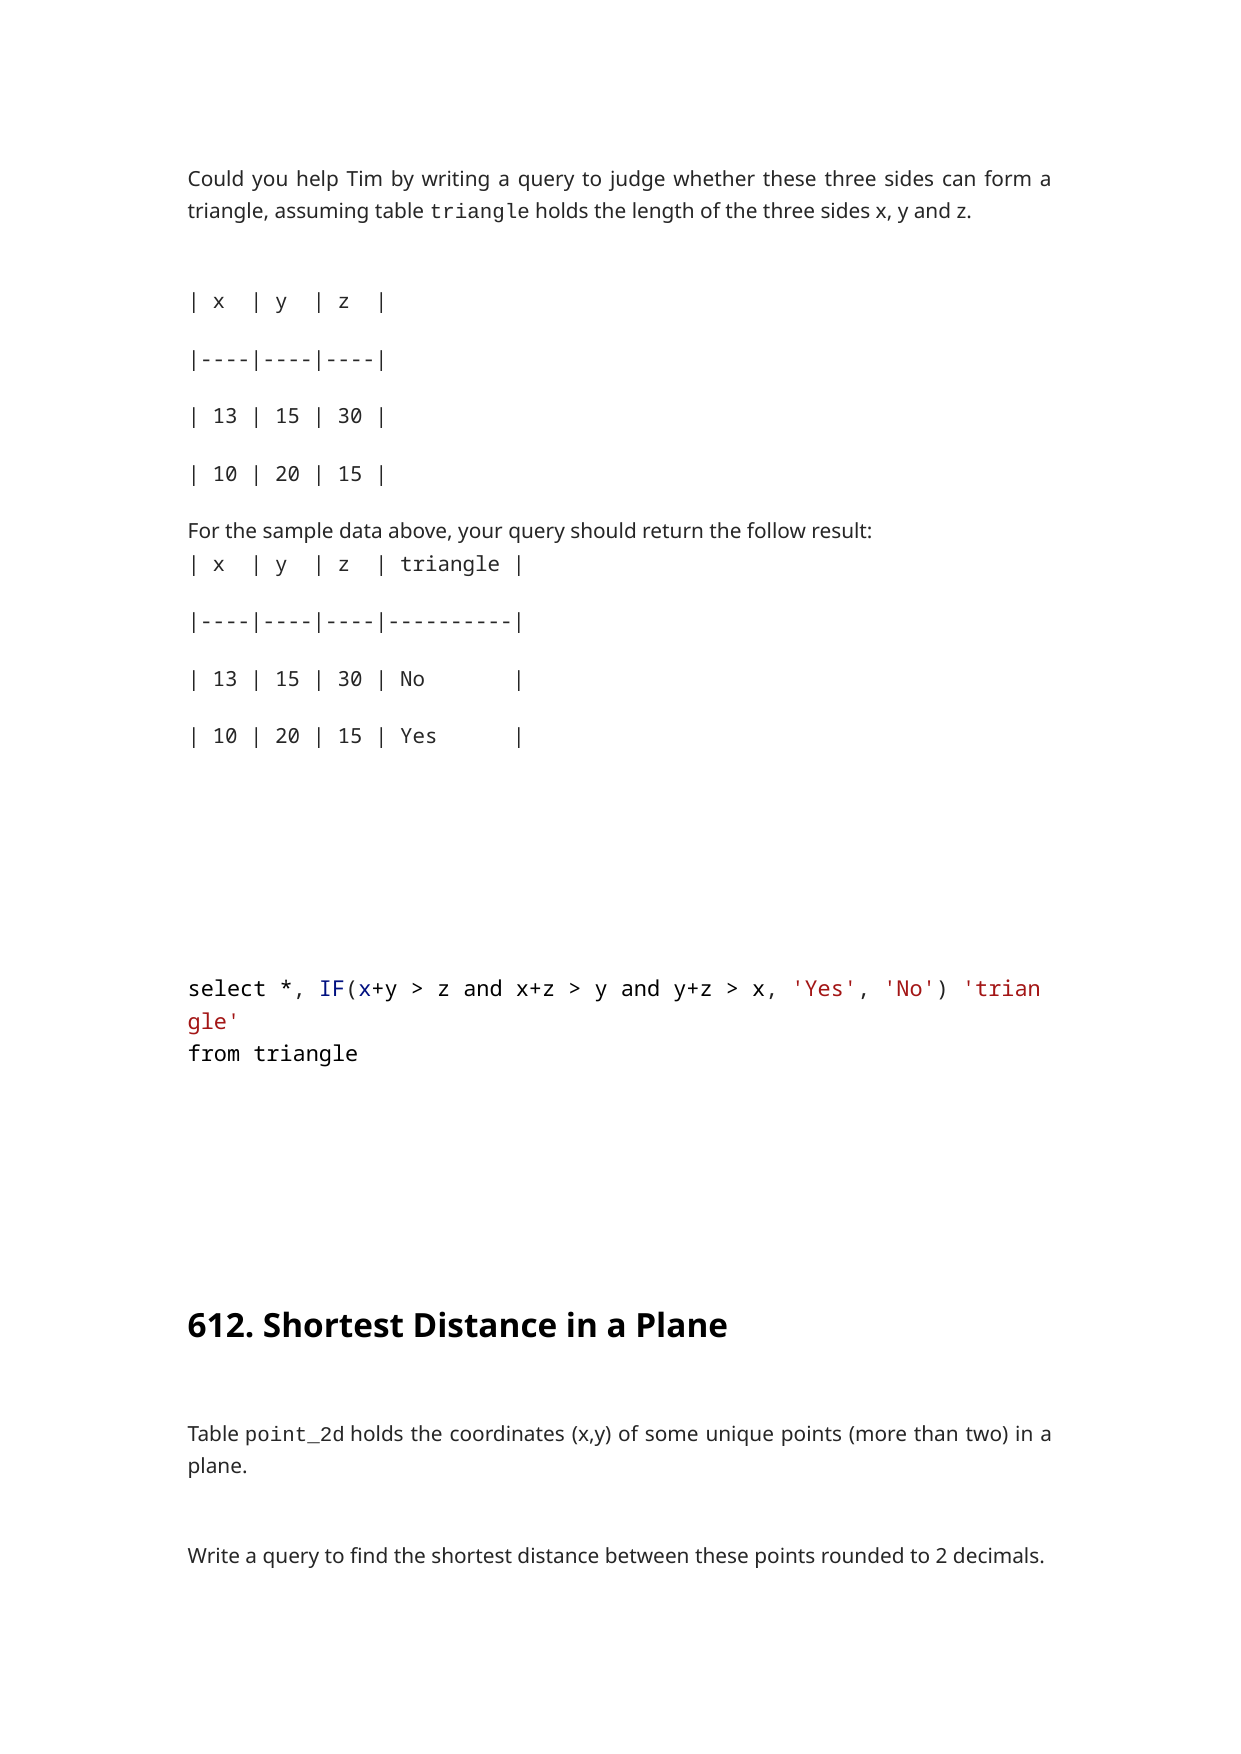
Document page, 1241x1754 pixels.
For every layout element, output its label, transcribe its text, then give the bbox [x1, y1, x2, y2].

text | 13 | 15 | 30 | [187, 399, 1053, 432]
text | x | y | z | triangle | [187, 547, 1053, 579]
text | 10 | 20 | 15 | Yes | [187, 719, 1053, 752]
text | 10 | 20 | 15 | [187, 457, 1053, 489]
text Could you help Tim by writing a query to judge whether these three sides can form a triangle, assuming table triangle holds the length of the three sides x, y and z. [187, 162, 1053, 227]
text from triangle [187, 1037, 1053, 1069]
text | 13 | 15 | 30 | No | [187, 662, 1053, 694]
text |----|----|----| [187, 342, 1053, 374]
text Table point_2d holds the coordinates (x,y) of some unique points (more than two) in a plane. [187, 1417, 1053, 1482]
text |----|----|----|----------| [187, 604, 1053, 637]
text Write a query to find the shortest distance between these points rounded to 2 decimals. [187, 1539, 1053, 1572]
text select *, IF(x+y > z and x+z > y and y+z > x, 'Yes', 'No') 'triangle' [187, 972, 1053, 1037]
text For the sample data above, your query should return the follow result: [187, 514, 1053, 547]
subtitle 612. Shortest Distance in a Plane [187, 1292, 1053, 1357]
text | x | y | z | [187, 284, 1053, 317]
